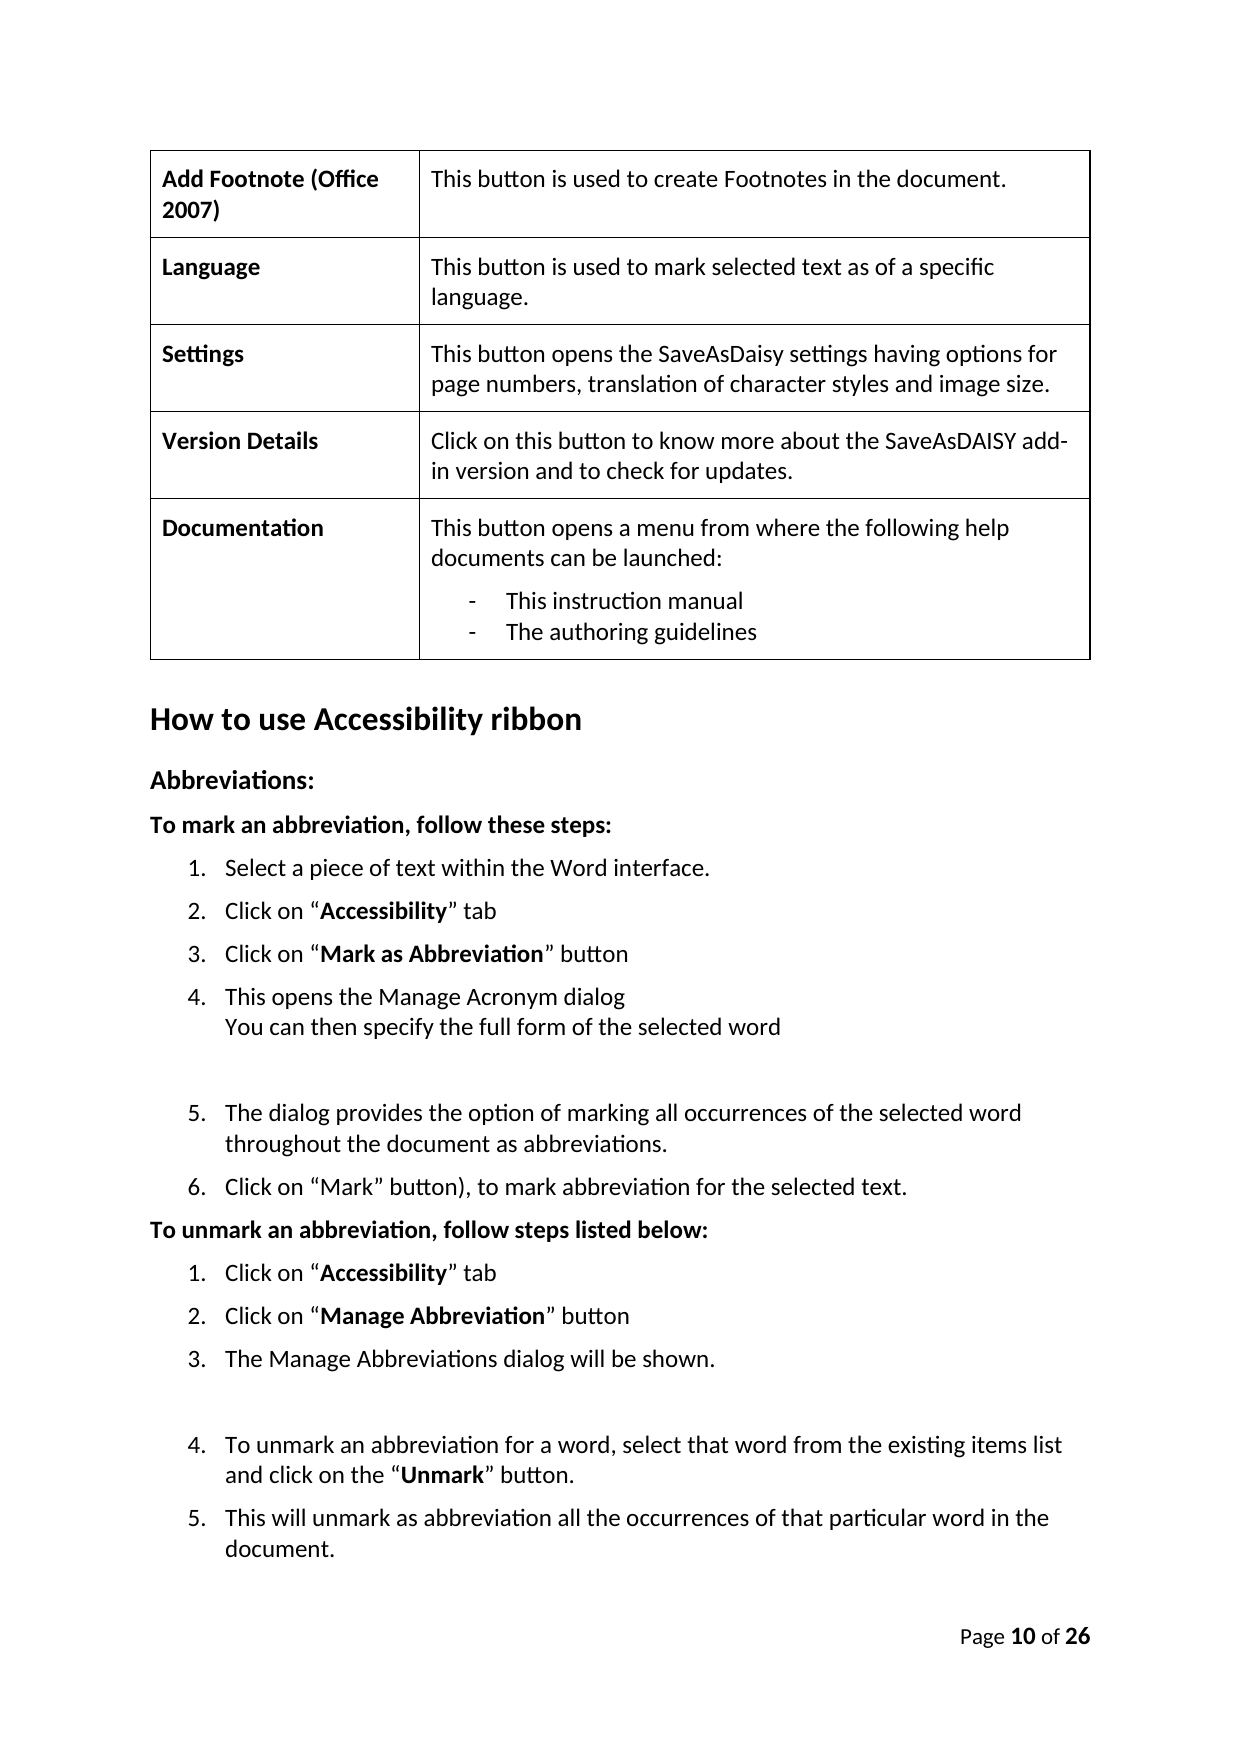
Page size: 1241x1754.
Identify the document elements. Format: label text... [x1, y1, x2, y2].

list Click on “Accessibility” tab [187, 1257, 1090, 1287]
list Click on “Manage Abbreviation” button [187, 1300, 1090, 1331]
subtitle Abbreviations: [150, 763, 1090, 796]
list Select a piece of text within the Word interface. [187, 852, 1090, 882]
table_cell Documentation [151, 499, 419, 659]
list This opens the Manage Acronym dialog You can then specify the full form of the selected word [187, 981, 1090, 1042]
table_cell This button is used to mark selected text as of a specific language. [420, 238, 1089, 324]
subtitle How to use Accessibility ribbon [150, 697, 1090, 738]
table_cell This button opens the SaveAsDaisy settings having options for page numbers, translation of character styles and image size. [420, 325, 1089, 411]
list The dialog provides the option of marking all occurrences of the selected word throughout the document as abbreviations. [187, 1097, 1090, 1158]
table_cell Language [151, 238, 419, 324]
list Click on “Mark” button), to mark abbreviation for the selected text. [187, 1171, 1090, 1201]
list To unmark an abbreviation for a word, select that word from the existing items list and click on the “Unmark” button. [187, 1429, 1090, 1490]
table_cell Version Details [151, 412, 419, 498]
table_cell This button is used to create Footnotes in the document. [420, 151, 1089, 237]
list The Manage Abbreviations dialog will be shown. [187, 1343, 1090, 1373]
text To unmark an abbreviation, follow steps listed below: [150, 1214, 1090, 1244]
table_cell Add Footnote (Office 2007) [151, 151, 419, 237]
list This will unmark as abbreviation all the occurrences of that particular word in the document. [187, 1503, 1090, 1564]
list Click on “Accessibility” tab [187, 895, 1090, 925]
table_cell Settings [151, 325, 419, 411]
table_cell Click on this button to know more about the SaveAsDAISY add-in version and to check for updates. [420, 412, 1089, 498]
list Click on “Mark as Abbreviation” button [187, 938, 1090, 968]
text To mark an abbreviation, follow these steps: [150, 809, 1090, 839]
table_cell This button opens a menu from where the following help documents can be launched: This instruction manual The authoring guidelines [420, 499, 1089, 659]
